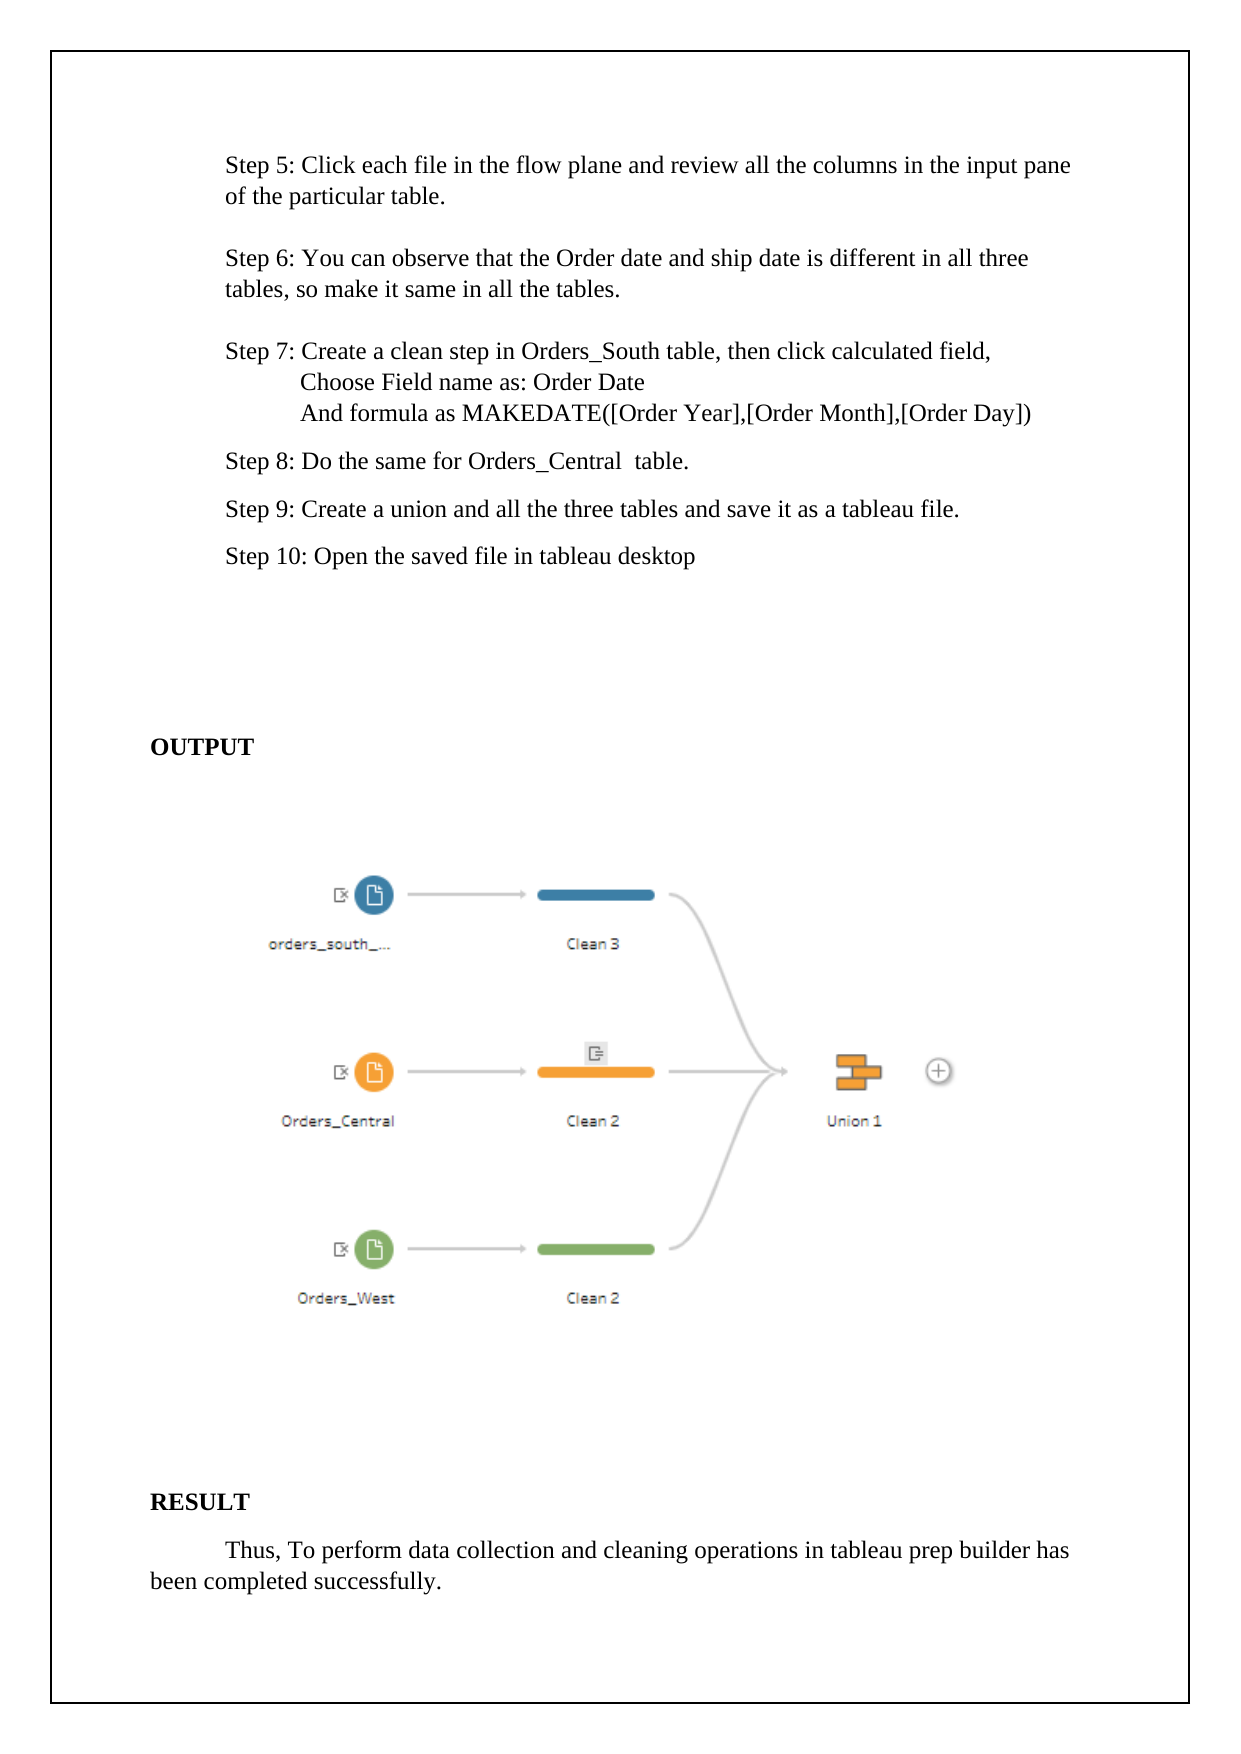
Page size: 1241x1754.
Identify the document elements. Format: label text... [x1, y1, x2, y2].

picture [225, 811, 1024, 1376]
list Step 7: Create a clean step in Orders_South table, then click calculated field, [225, 336, 1090, 365]
list Step 6: You can observe that the Order date and ship date is different in all three tables, so make it same in all the tables. [225, 243, 1090, 303]
list Choose Field name as: Order Date [225, 367, 1090, 396]
text RESULT [150, 1487, 1090, 1516]
text Thus, To perform data collection and cleaning operations in tableau prep builder has been completed successfully. [150, 1535, 1090, 1594]
text OUTPUT [150, 732, 1090, 761]
list And formula as MAKEDATE([Order Year],[Order Month],[Order Day]) [225, 398, 1090, 427]
list Step 5: Click each file in the flow plane and review all the columns in the input pane of the particular table. [225, 150, 1090, 210]
text Step 9: Create a union and all the three tables and save it as a tableau file. [150, 494, 1090, 522]
text Step 8: Do the same for Orders_Central table. [150, 446, 1090, 475]
text Step 10: Open the saved file in tableau desktop [150, 541, 1090, 570]
